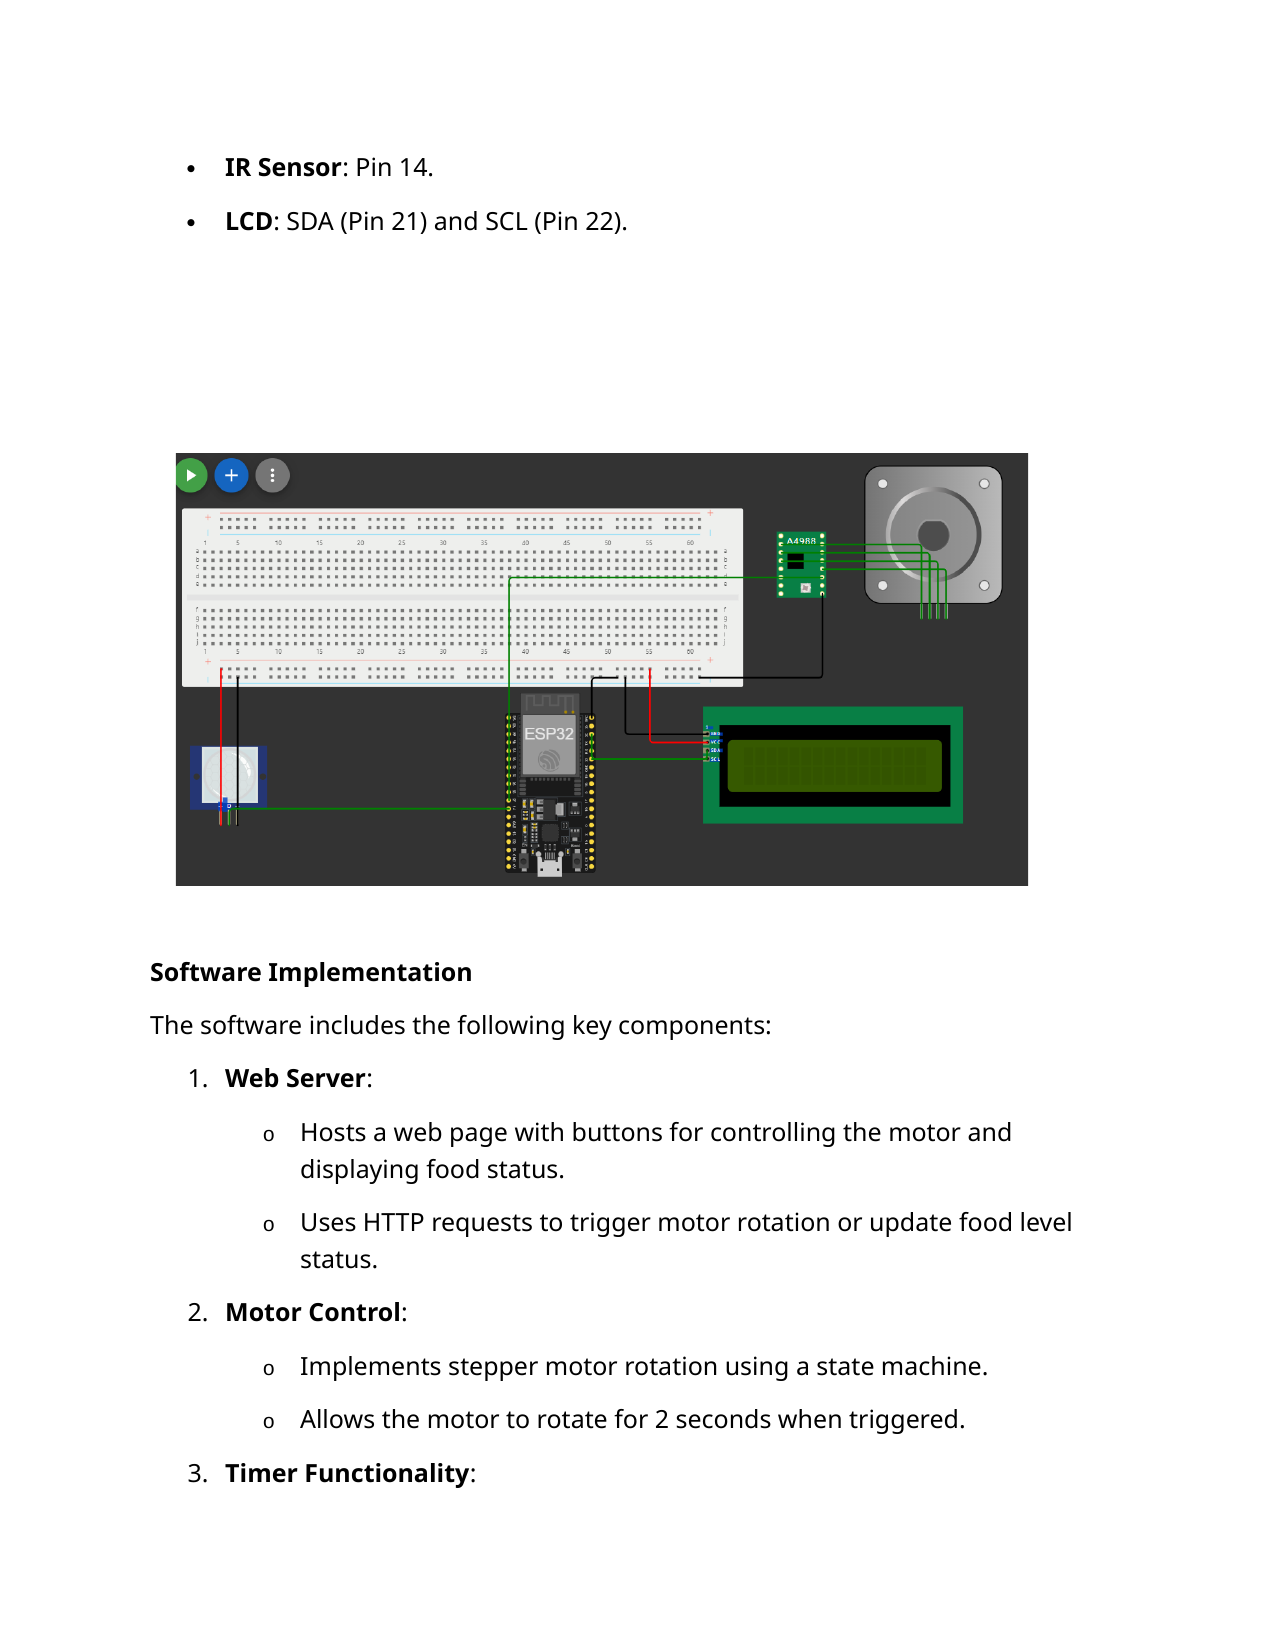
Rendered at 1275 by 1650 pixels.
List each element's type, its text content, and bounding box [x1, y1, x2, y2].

list Web Server: [187, 1061, 1125, 1095]
list Timer Functionality: [187, 1455, 1125, 1489]
list Allows the motor to rotate for 2 seconds when triggered. [262, 1402, 1125, 1436]
list Motor Control: [187, 1295, 1125, 1329]
list LCD: SDA (Pin 21) and SCL (Pin 22). [187, 203, 1125, 237]
text The software includes the following key components: [150, 1008, 1125, 1042]
list Uses HTTP requests to trigger motor rotation or update food level status. [262, 1205, 1125, 1276]
picture [175, 453, 1027, 885]
list IR Sensor: Pin 14. [187, 150, 1125, 184]
list Implements stepper motor rotation using a state machine. [262, 1348, 1125, 1382]
list Hosts a web page with buttons for controlling the motor and displaying food status. [262, 1114, 1125, 1185]
